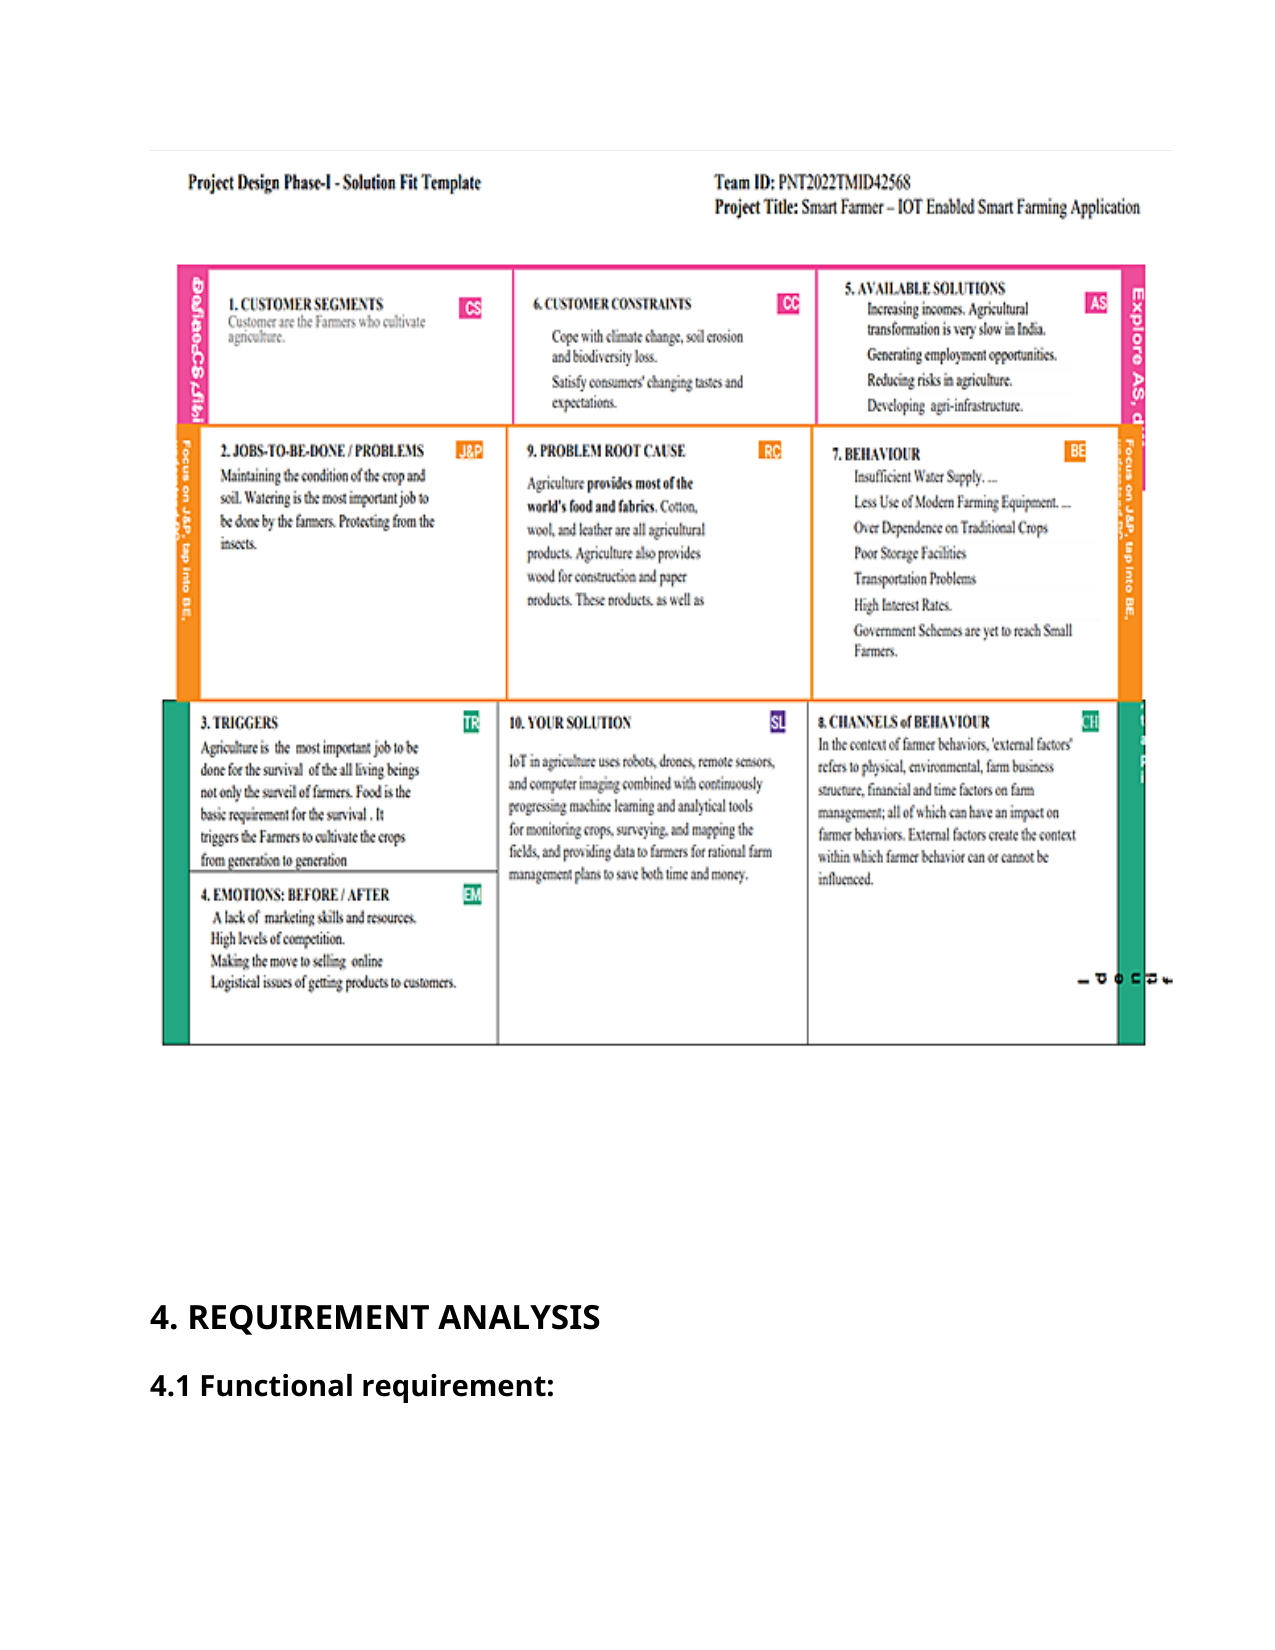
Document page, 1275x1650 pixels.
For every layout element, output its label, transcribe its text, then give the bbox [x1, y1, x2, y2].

picture [150, 150, 1173, 1066]
text 4. REQUIREMENT ANALYSIS [150, 1294, 1125, 1339]
text 4.1 Functional requirement: [150, 1365, 1125, 1404]
